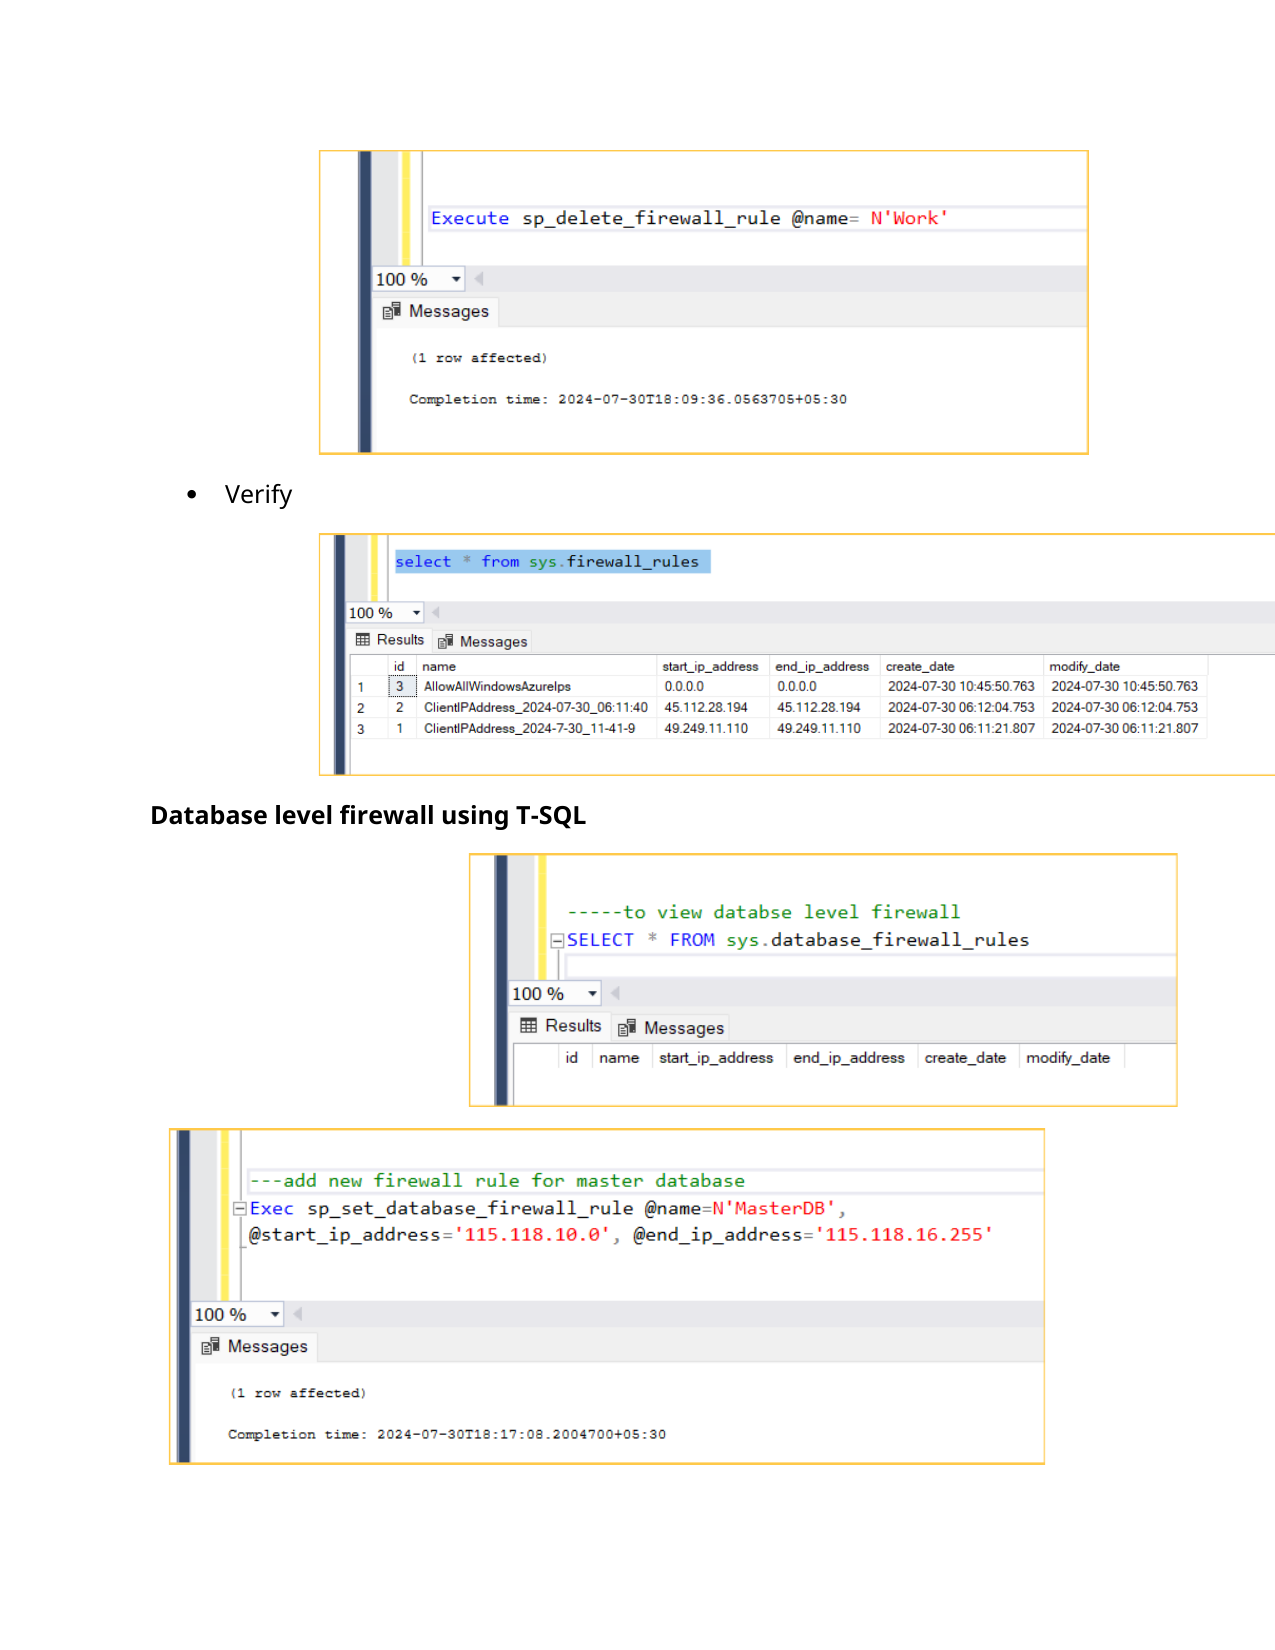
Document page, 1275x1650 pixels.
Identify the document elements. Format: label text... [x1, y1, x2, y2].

text Database level firewall using T-SQL [150, 797, 1125, 832]
list Verify [187, 477, 1125, 511]
